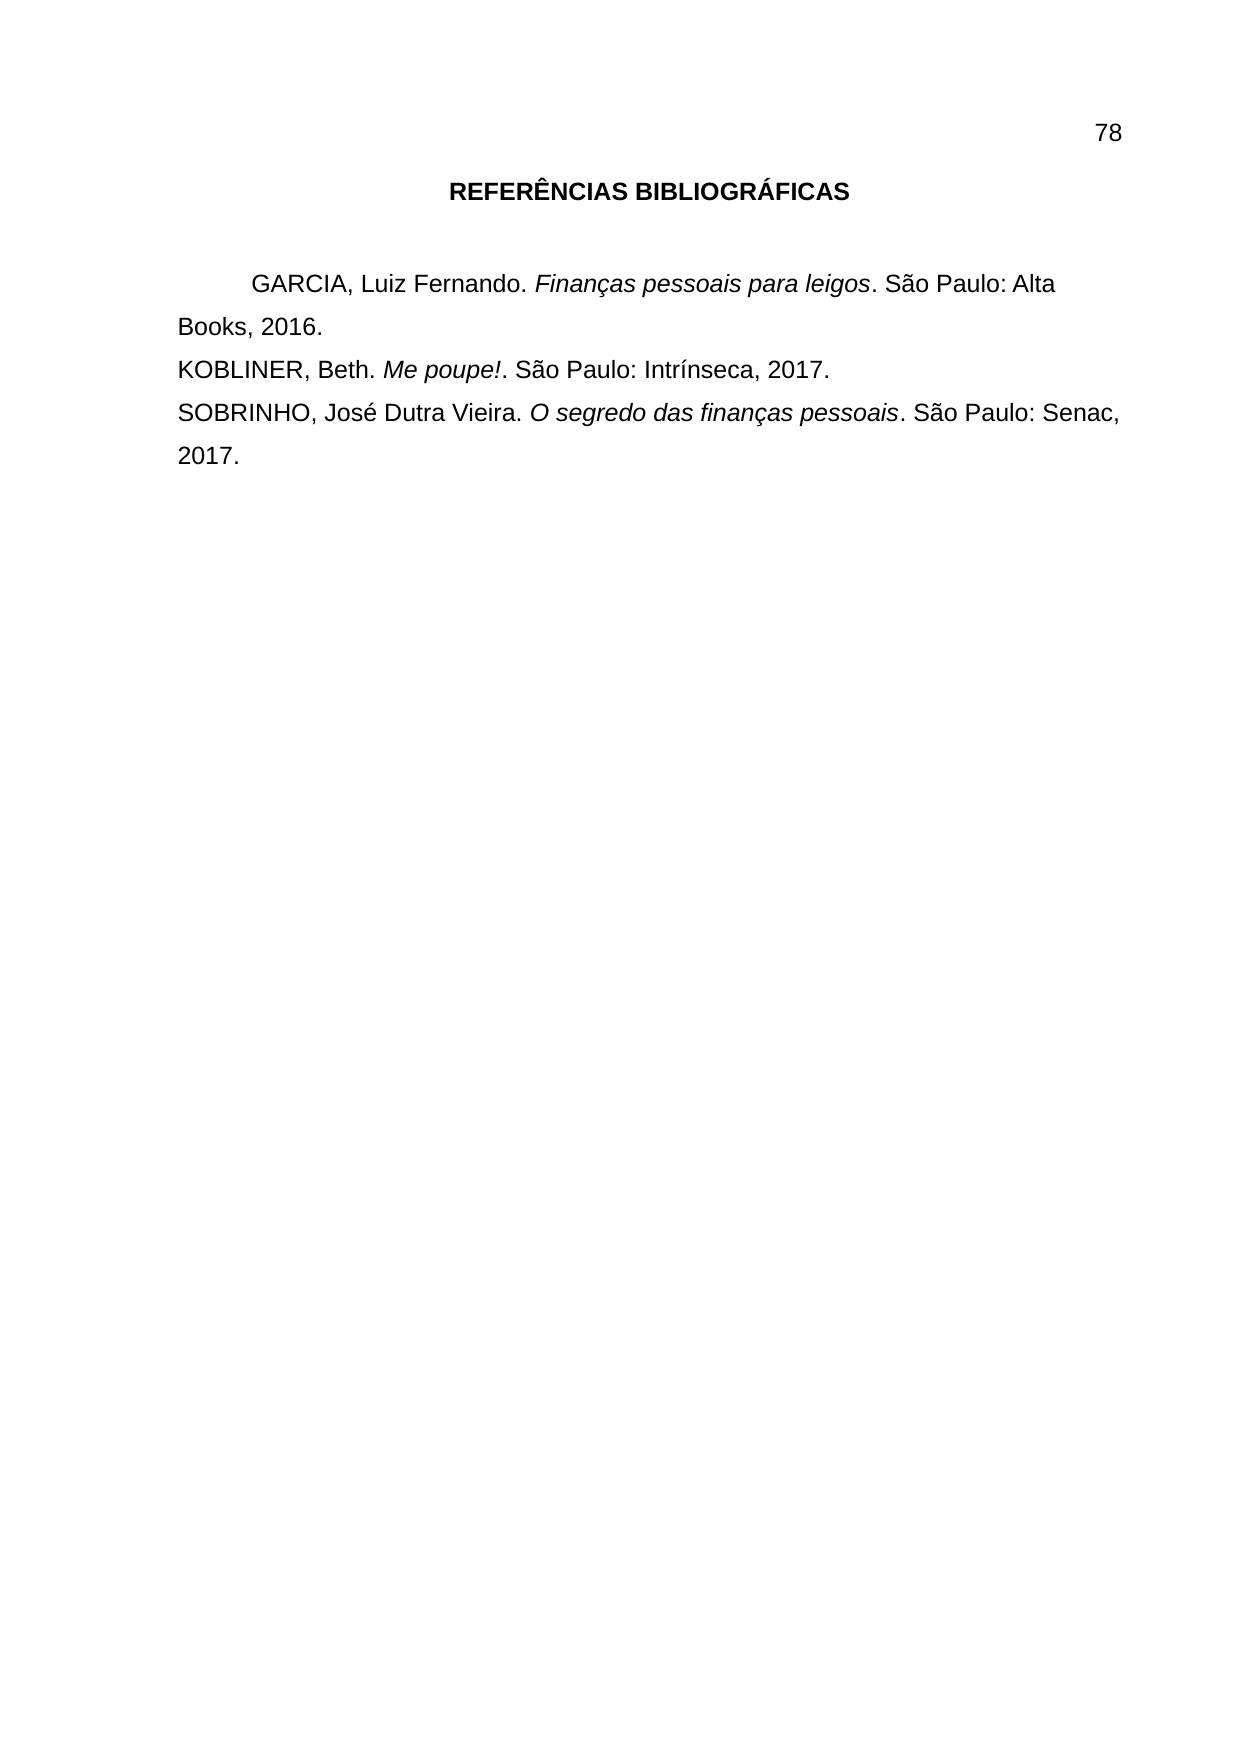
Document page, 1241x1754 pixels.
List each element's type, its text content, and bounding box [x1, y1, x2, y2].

text GARCIA, Luiz Fernando. Finanças pessoais para leigos. São Paulo: Alta Books, 2016. KOBLINER, Beth. Me poupe!. São Paulo: Intrínseca, 2017. SOBRINHO, José Dutra Vieira. O segredo das finanças pessoais. São Paulo: Senac, 2017. [177, 269, 1122, 470]
subtitle Referências Bibliográficas [177, 177, 1122, 206]
